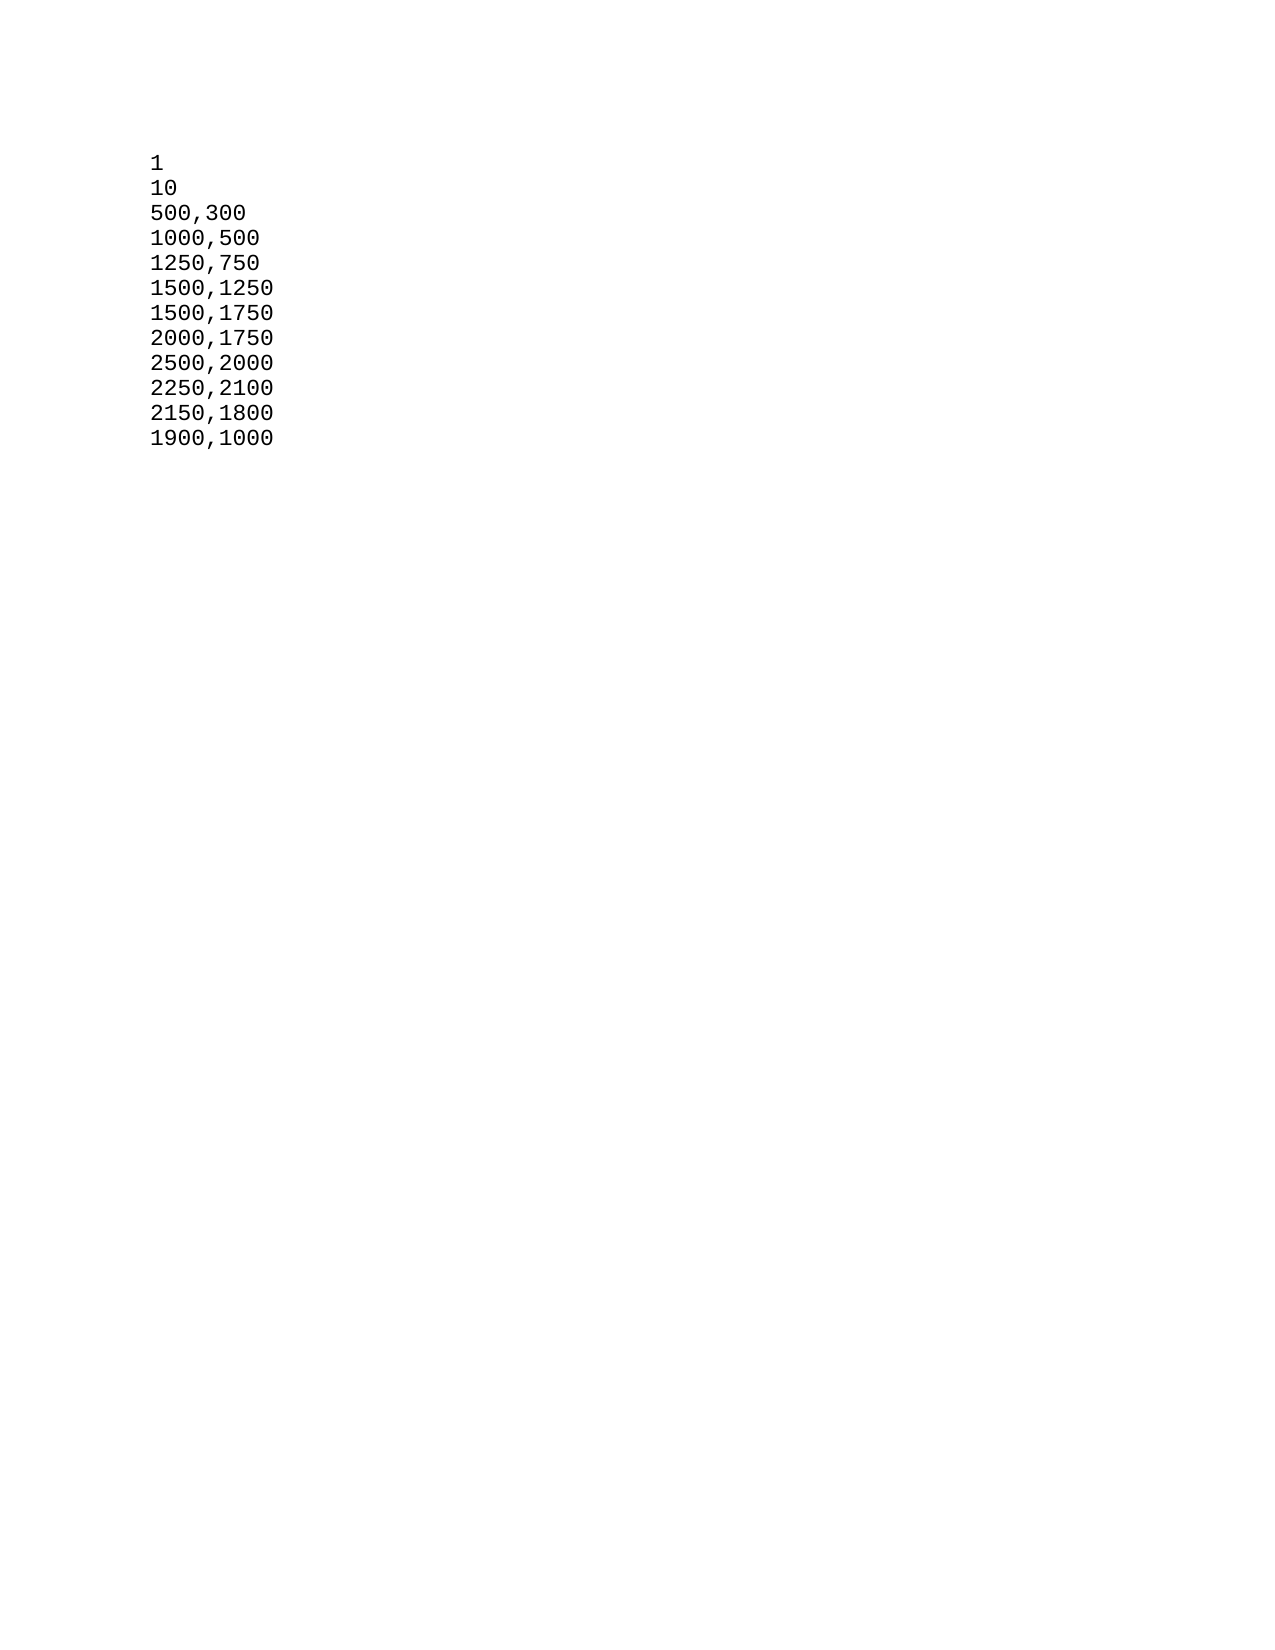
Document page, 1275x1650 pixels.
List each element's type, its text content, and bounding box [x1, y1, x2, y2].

text 2500,2000 [150, 350, 1125, 375]
text 10 [150, 175, 1125, 200]
text 2000,1750 [150, 325, 1125, 350]
text 1250,750 [150, 250, 1125, 275]
text 500,300 [150, 200, 1125, 225]
text 2150,1800 [150, 400, 1125, 425]
text 1900,1000 [150, 425, 1125, 450]
text 1500,1250 [150, 275, 1125, 300]
text 2250,2100 [150, 375, 1125, 400]
text 1 [150, 150, 1125, 175]
text 1500,1750 [150, 300, 1125, 325]
text 1000,500 [150, 225, 1125, 250]
